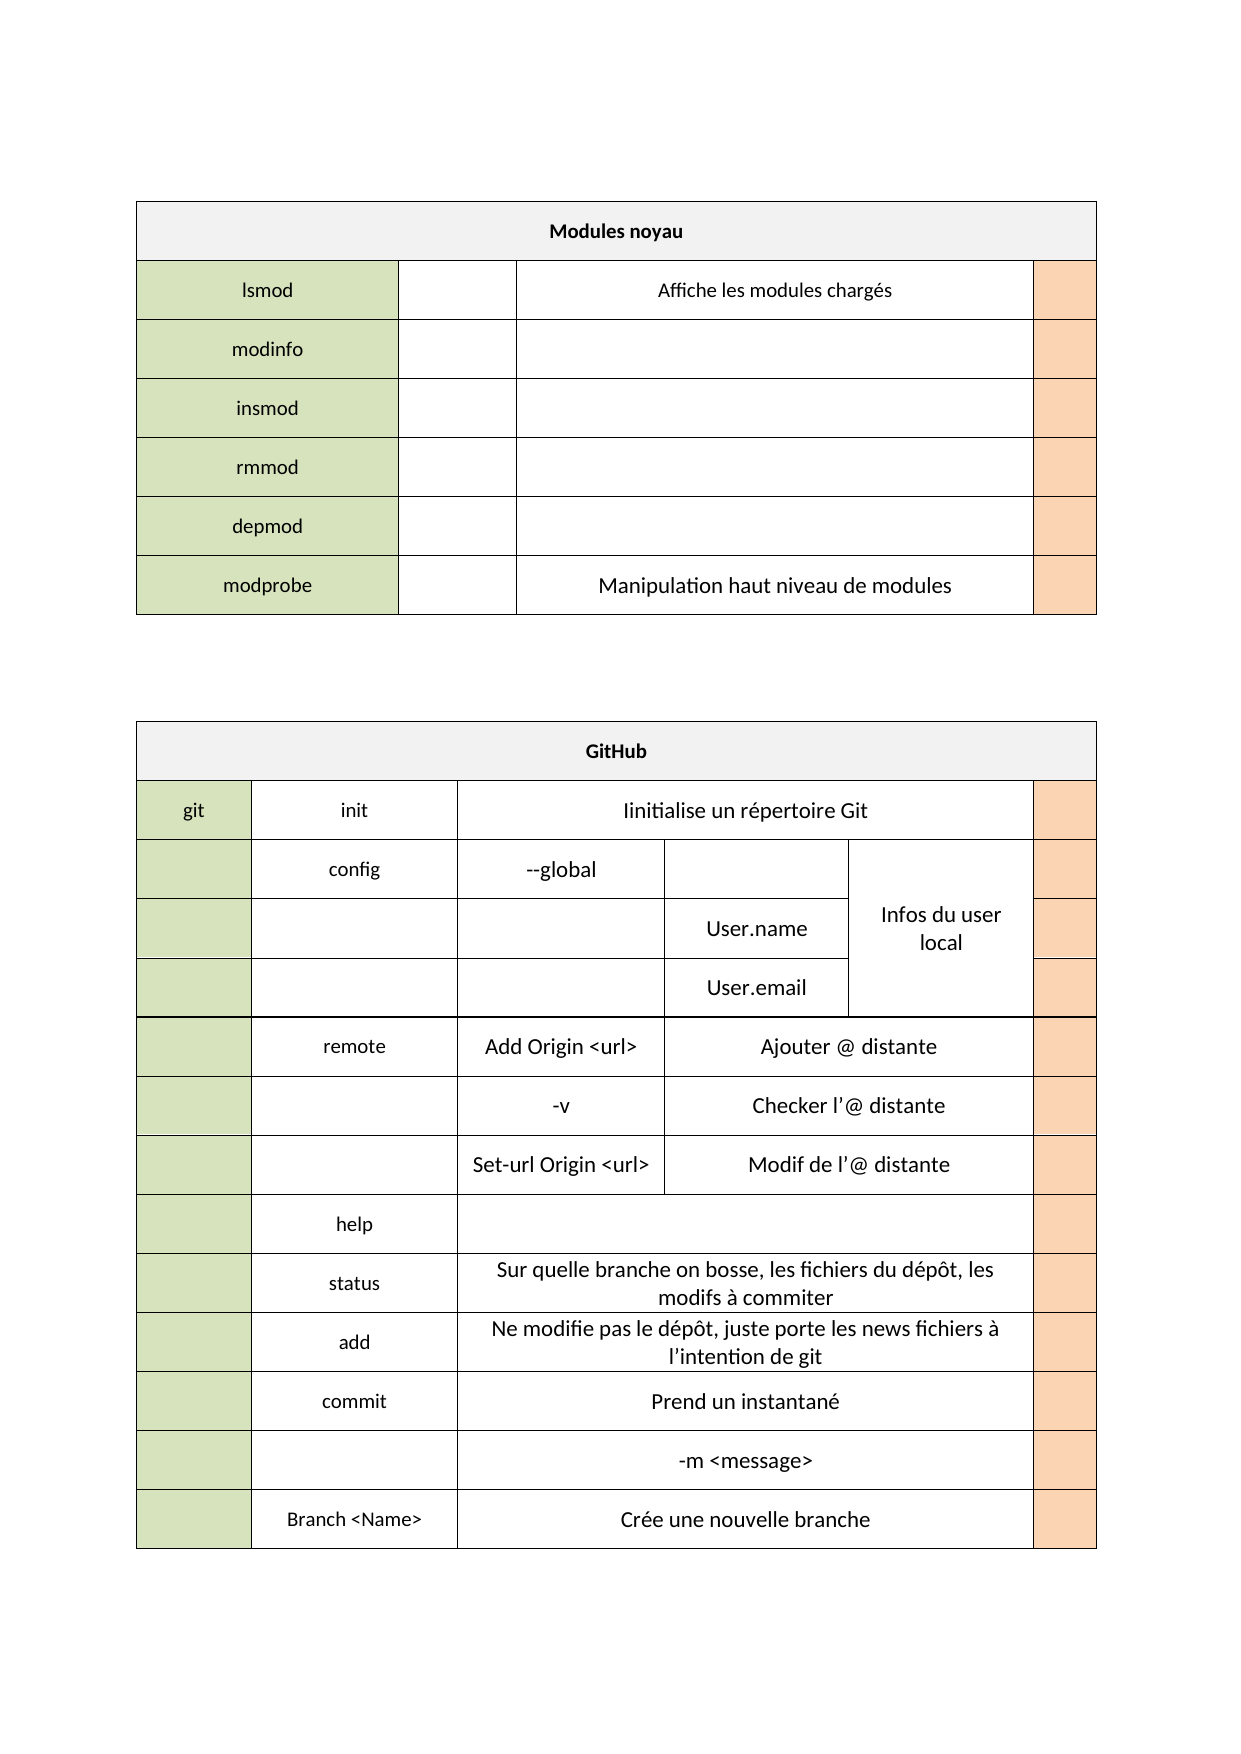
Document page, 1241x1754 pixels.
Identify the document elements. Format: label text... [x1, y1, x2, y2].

table_cell User.email [665, 959, 848, 1016]
table_cell --global [458, 840, 664, 898]
table_cell [137, 1431, 251, 1489]
table_cell [458, 1195, 1033, 1253]
table_cell modprobe [137, 556, 398, 614]
table_cell [252, 959, 457, 1016]
table_cell [137, 1195, 251, 1253]
table_cell Set-url Origin <url> [458, 1136, 664, 1194]
table_cell [1034, 320, 1096, 378]
table_cell [137, 959, 251, 1016]
table_cell [1034, 1254, 1096, 1312]
table_cell [399, 320, 516, 378]
table_cell Affiche les modules chargés [517, 261, 1033, 319]
table_cell [1034, 1077, 1096, 1134]
table_cell [137, 840, 251, 898]
table_cell [399, 497, 516, 555]
table_cell Checker l’@ distante [665, 1077, 1033, 1134]
table_cell Prend un instantané [458, 1372, 1033, 1430]
table_cell lsmod [137, 261, 398, 319]
table_cell [1034, 959, 1096, 1016]
table_cell status [252, 1254, 457, 1312]
table_cell Sur quelle branche on bosse, les fichiers du dépôt, les modifs à commiter [458, 1254, 1033, 1312]
table_header Modules noyau [137, 202, 1096, 260]
table_cell [399, 379, 516, 437]
table_cell [399, 556, 516, 614]
table_cell [1034, 438, 1096, 496]
table_cell [517, 320, 1033, 378]
table_cell [252, 899, 457, 957]
table_cell [137, 1018, 251, 1076]
table_cell [1034, 840, 1096, 898]
table_header GitHub [137, 722, 1096, 780]
table_cell -m <message> [458, 1431, 1033, 1489]
table_cell Manipulation haut niveau de modules [517, 556, 1033, 614]
table_cell insmod [137, 379, 398, 437]
table_cell [517, 497, 1033, 555]
table_cell [252, 1077, 457, 1134]
table_cell modinfo [137, 320, 398, 378]
table_cell [1034, 1372, 1096, 1430]
table_cell [1034, 497, 1096, 555]
table_cell [252, 1431, 457, 1489]
table_cell Infos du user local [849, 840, 1033, 1016]
table_cell [399, 438, 516, 496]
table_cell Modif de l’@ distante [665, 1136, 1033, 1194]
table_cell [1034, 261, 1096, 319]
table_cell [137, 1136, 251, 1194]
table_cell [517, 438, 1033, 496]
table_cell [1034, 1313, 1096, 1371]
table_cell [137, 1077, 251, 1134]
table_cell [1034, 379, 1096, 437]
table_cell [517, 379, 1033, 437]
table_cell git [137, 781, 251, 839]
table_cell [137, 1254, 251, 1312]
table_cell rmmod [137, 438, 398, 496]
table_cell [1034, 1136, 1096, 1194]
table_cell [137, 1372, 251, 1430]
table_cell config [252, 840, 457, 898]
table_cell [137, 1313, 251, 1371]
table_cell [1034, 1490, 1096, 1548]
table_cell [137, 899, 251, 957]
table_cell [1034, 1431, 1096, 1489]
table_cell Ajouter @ distante [665, 1018, 1033, 1076]
table_cell [665, 840, 848, 898]
table_cell [458, 899, 664, 957]
table_cell [137, 1490, 251, 1548]
table_cell [399, 261, 516, 319]
table_cell -v [458, 1077, 664, 1134]
table_cell Iinitialise un répertoire Git [458, 781, 1033, 839]
table_cell [458, 959, 664, 1016]
table_cell Crée une nouvelle branche [458, 1490, 1033, 1548]
table_cell remote [252, 1018, 457, 1076]
table_cell Add Origin <url> [458, 1018, 664, 1076]
table_cell depmod [137, 497, 398, 555]
table_cell [252, 1136, 457, 1194]
table_cell [1034, 556, 1096, 614]
table_cell add [252, 1313, 457, 1371]
table_cell [1034, 899, 1096, 957]
table_cell help [252, 1195, 457, 1253]
table_cell init [252, 781, 457, 839]
table_cell Branch <Name> [252, 1490, 457, 1548]
table_cell [1034, 1018, 1096, 1076]
table_cell User.name [665, 899, 848, 957]
table_cell commit [252, 1372, 457, 1430]
table_cell Ne modifie pas le dépôt, juste porte les news fichiers à l’intention de git [458, 1313, 1033, 1371]
table_cell [1034, 1195, 1096, 1253]
table_cell [1034, 781, 1096, 839]
